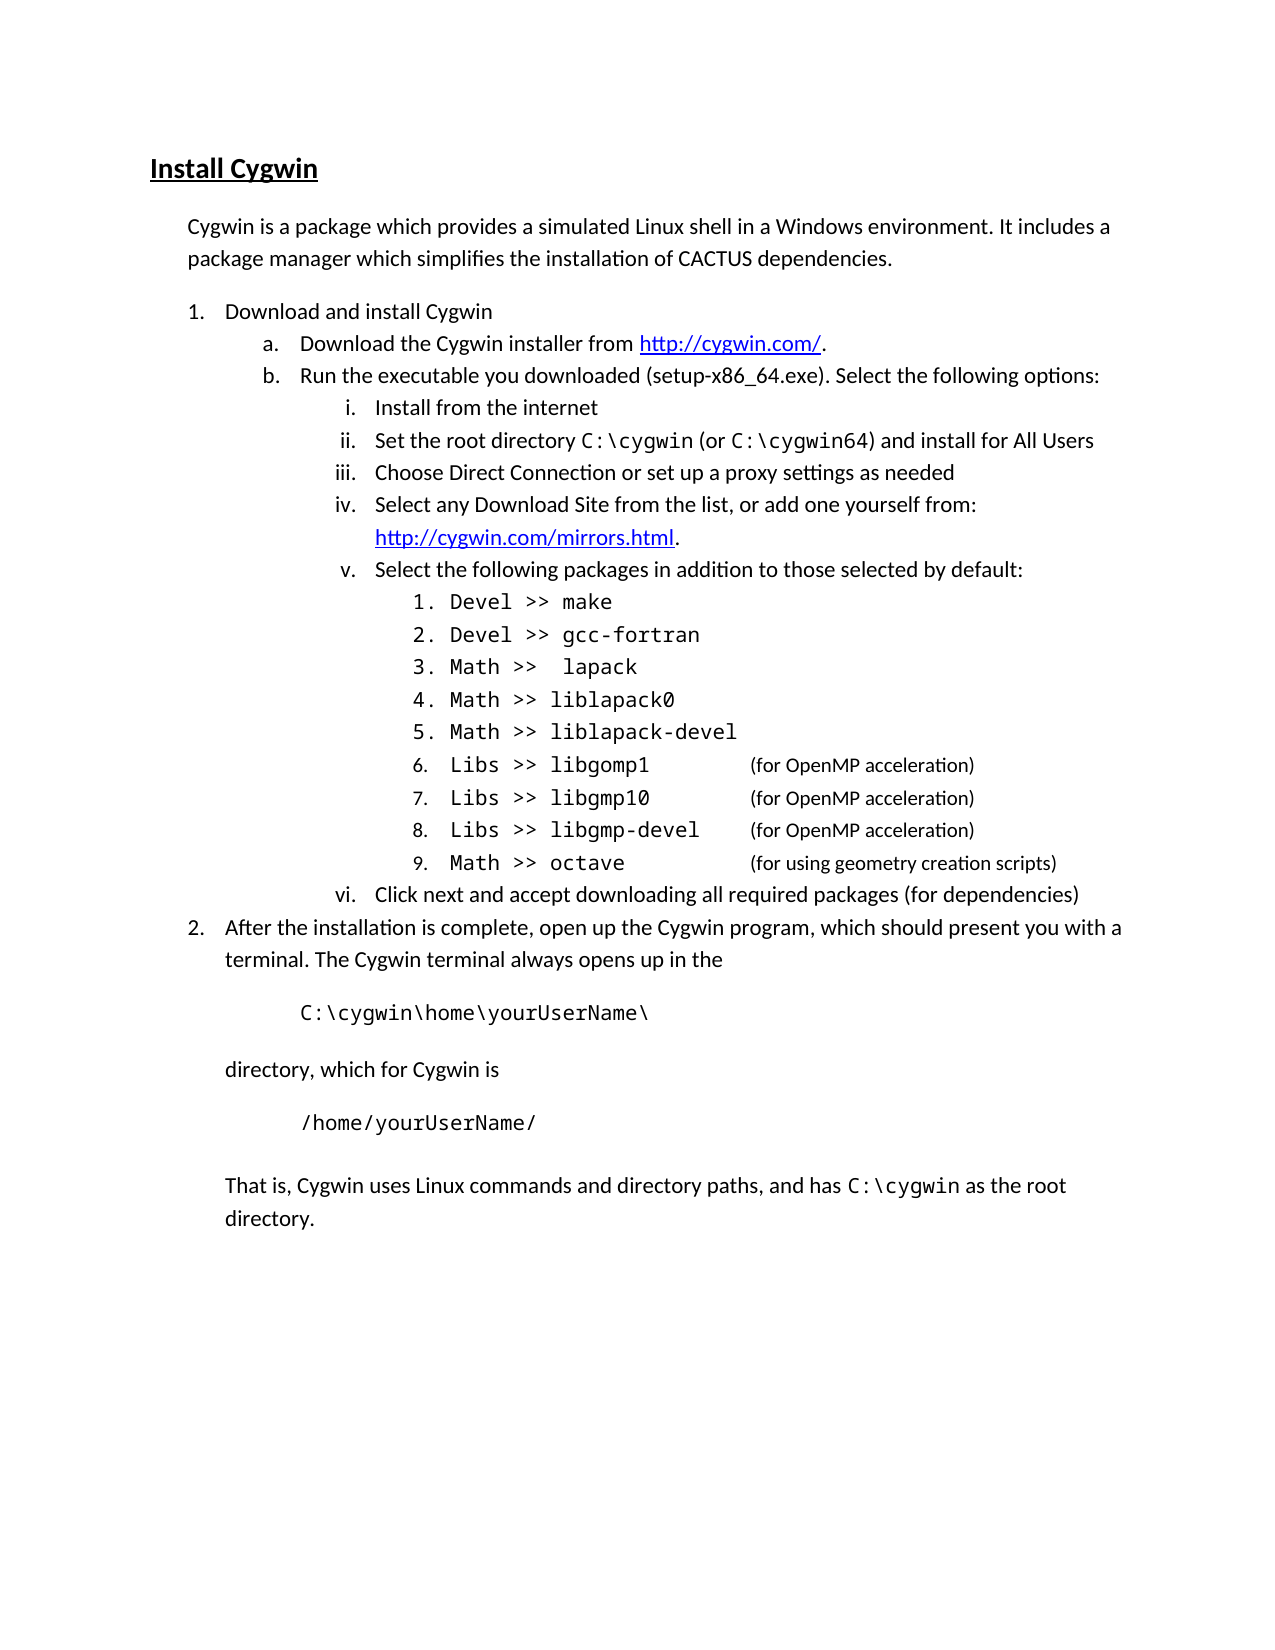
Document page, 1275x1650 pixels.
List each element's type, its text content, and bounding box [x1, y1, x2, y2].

list After the installation is complete, open up the Cygwin program, which should present you with a terminal. The Cygwin terminal always opens up in the [187, 913, 1125, 973]
list Math >> liblapack-devel [412, 717, 1125, 746]
list Libs >> libgomp1 (for OpenMP acceleration) [412, 750, 1125, 778]
list That is, Cygwin uses Linux commands and directory paths, and has C:\cygwin as the root directory. [225, 1136, 1125, 1232]
list Devel >> make [412, 587, 1125, 616]
text Install Cygwin [150, 150, 1125, 186]
list Download the Cygwin installer from http://cygwin.com/. [262, 329, 1125, 357]
text Cygwin is a package which provides a simulated Linux shell in a Windows environment. It includes a package manager which simplifies the installation of CACTUS dependencies. [187, 212, 1125, 272]
list Choose Direct Connection or set up a proxy settings as needed [356, 458, 1125, 486]
list Math >> liblapack0 [412, 685, 1125, 713]
list Set the root directory C:\cygwin (or C:\cygwin64) and install for All Users [356, 426, 1125, 454]
list Install from the internet [356, 393, 1125, 422]
list Libs >> libgmp10 (for OpenMP acceleration) [412, 783, 1125, 811]
list Select the following packages in addition to those selected by default: [356, 555, 1125, 583]
list Libs >> libgmp-devel (for OpenMP acceleration) [412, 815, 1125, 844]
list Run the executable you downloaded (setup-x86_64.exe). Select the following options: [262, 361, 1125, 389]
text /home/yourUserName/ [225, 1108, 1125, 1136]
list Download and install Cygwin [187, 297, 1125, 325]
list Math >> octave (for using geometry creation scripts) [412, 848, 1125, 876]
list Select any Download Site from the list, or add one yourself from: http://cygwin.com/mirrors.html. [356, 491, 1125, 551]
list Devel >> gcc-fortran [412, 620, 1125, 648]
list directory, which for Cygwin is [225, 1055, 1125, 1083]
list Math >> lapack [412, 652, 1125, 681]
list Click next and accept downloading all required packages (for dependencies) [356, 881, 1125, 908]
text C:\cygwin\home\yourUserName\ [300, 998, 1125, 1055]
